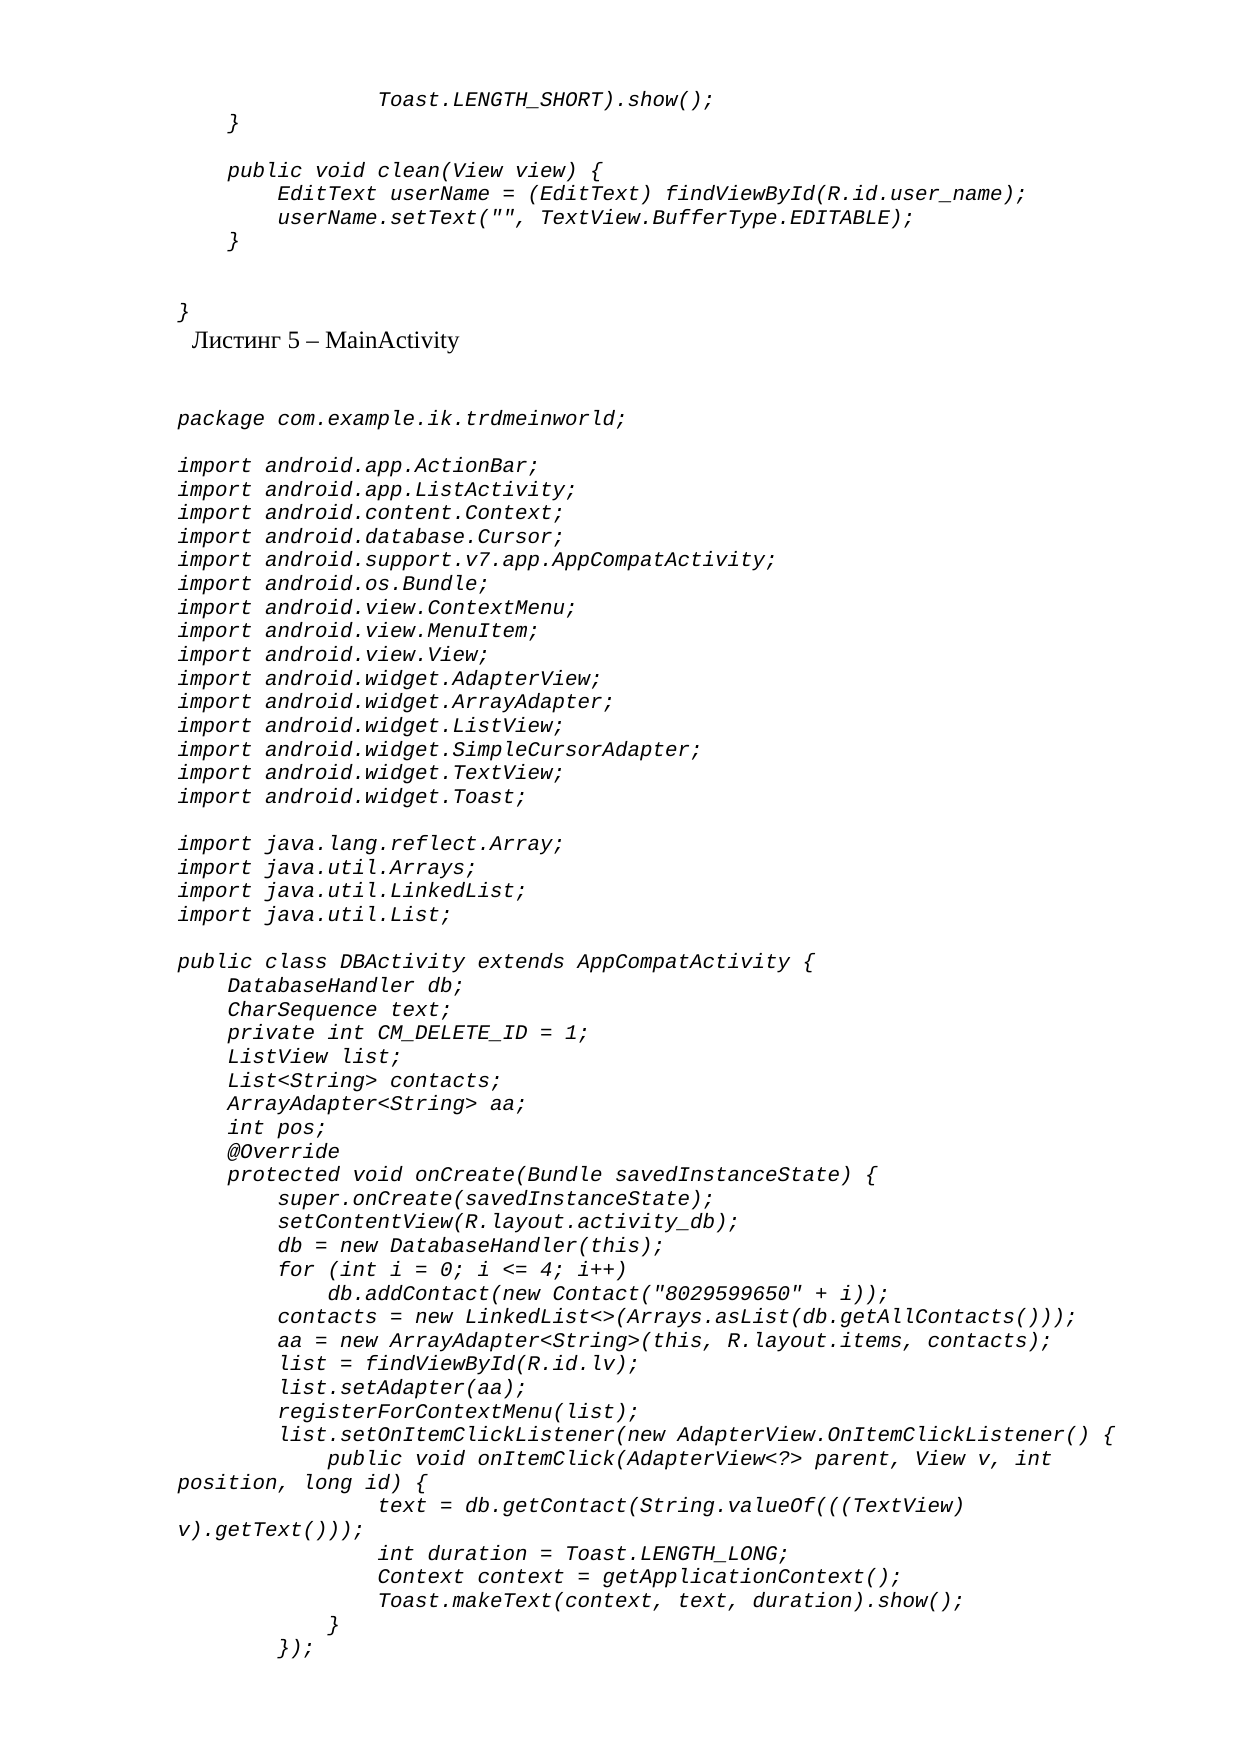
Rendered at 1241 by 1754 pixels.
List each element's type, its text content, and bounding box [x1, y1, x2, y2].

text Листинг 5 – MainActivity [118, 325, 1152, 354]
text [177, 408, 1152, 1661]
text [177, 89, 1152, 325]
